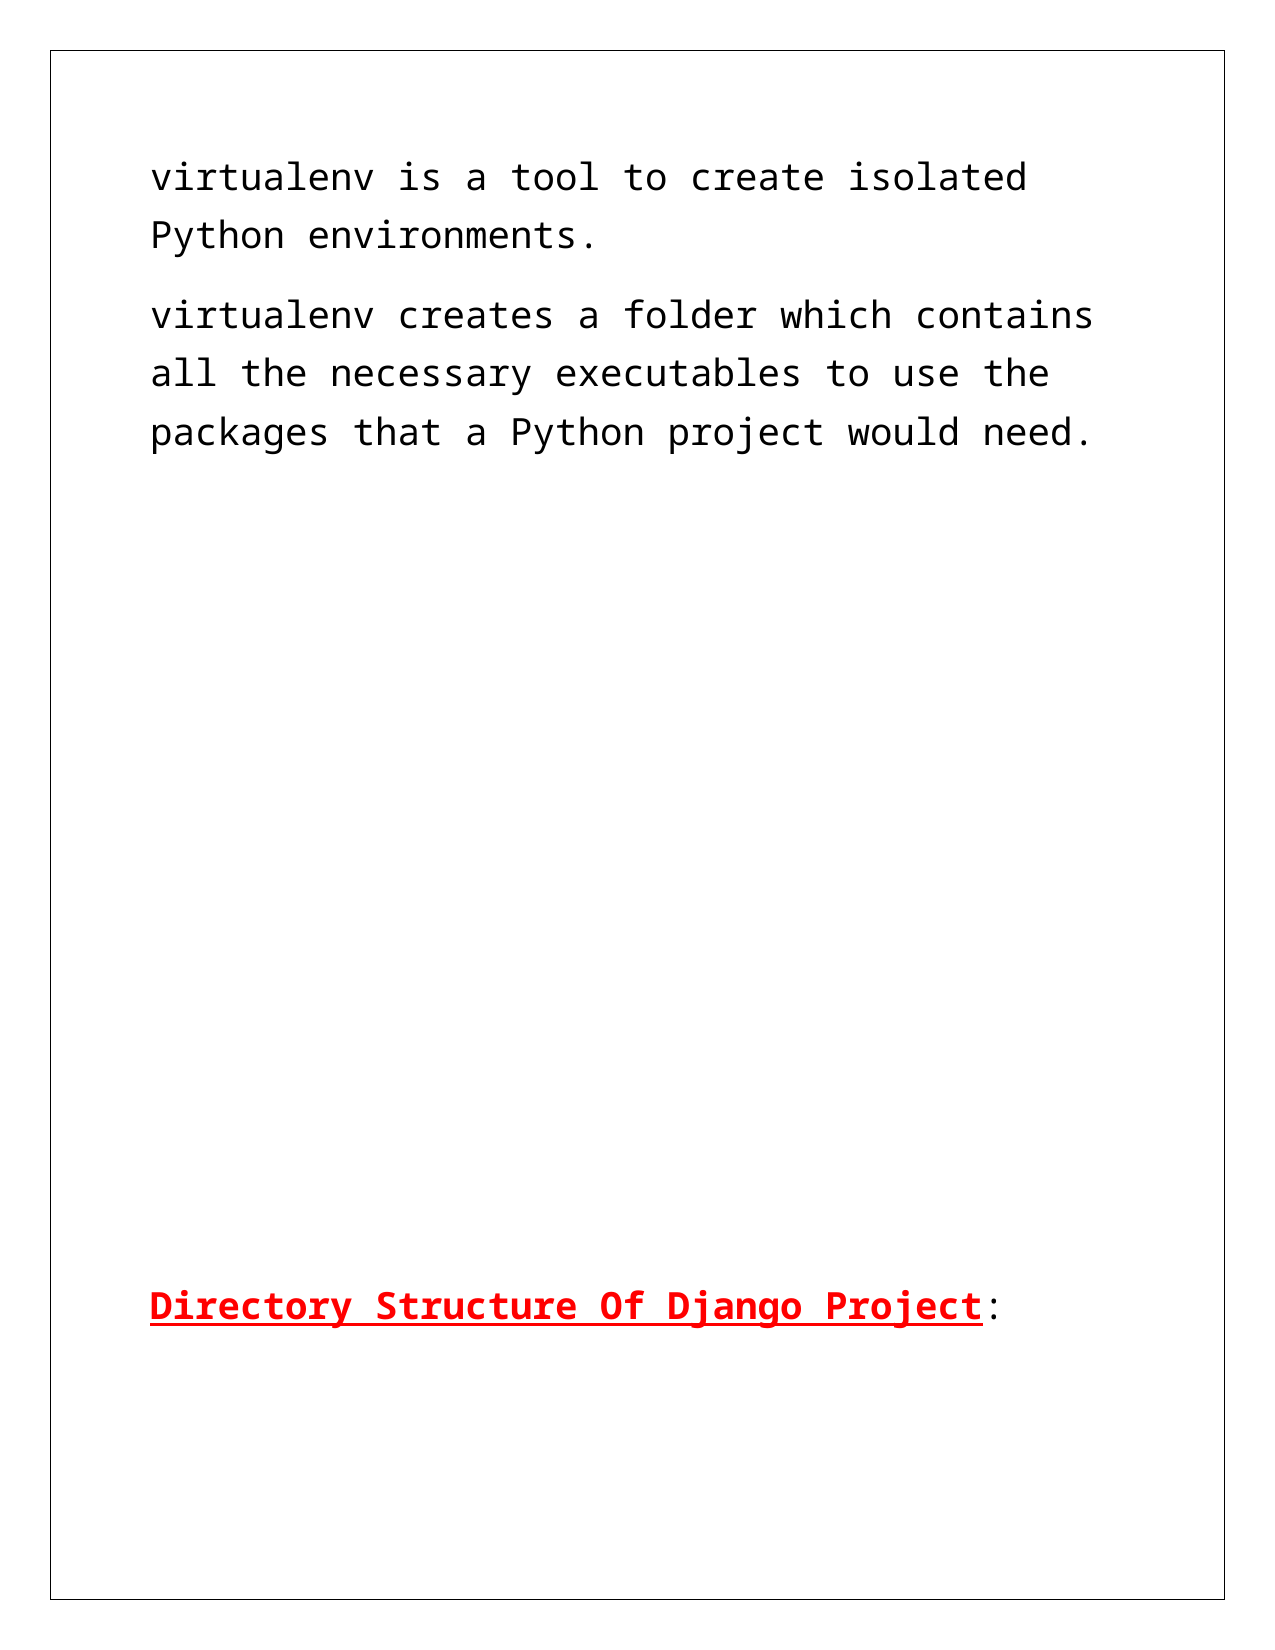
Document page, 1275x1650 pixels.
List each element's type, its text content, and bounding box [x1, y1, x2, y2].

text Directory Structure Of Django Project: [150, 1280, 1125, 1331]
text virtualenv creates a folder which contains all the necessary executables to use the packages that a Python project would need. [150, 288, 1125, 456]
text virtualenv is a tool to create isolated Python environments. [150, 150, 1125, 260]
